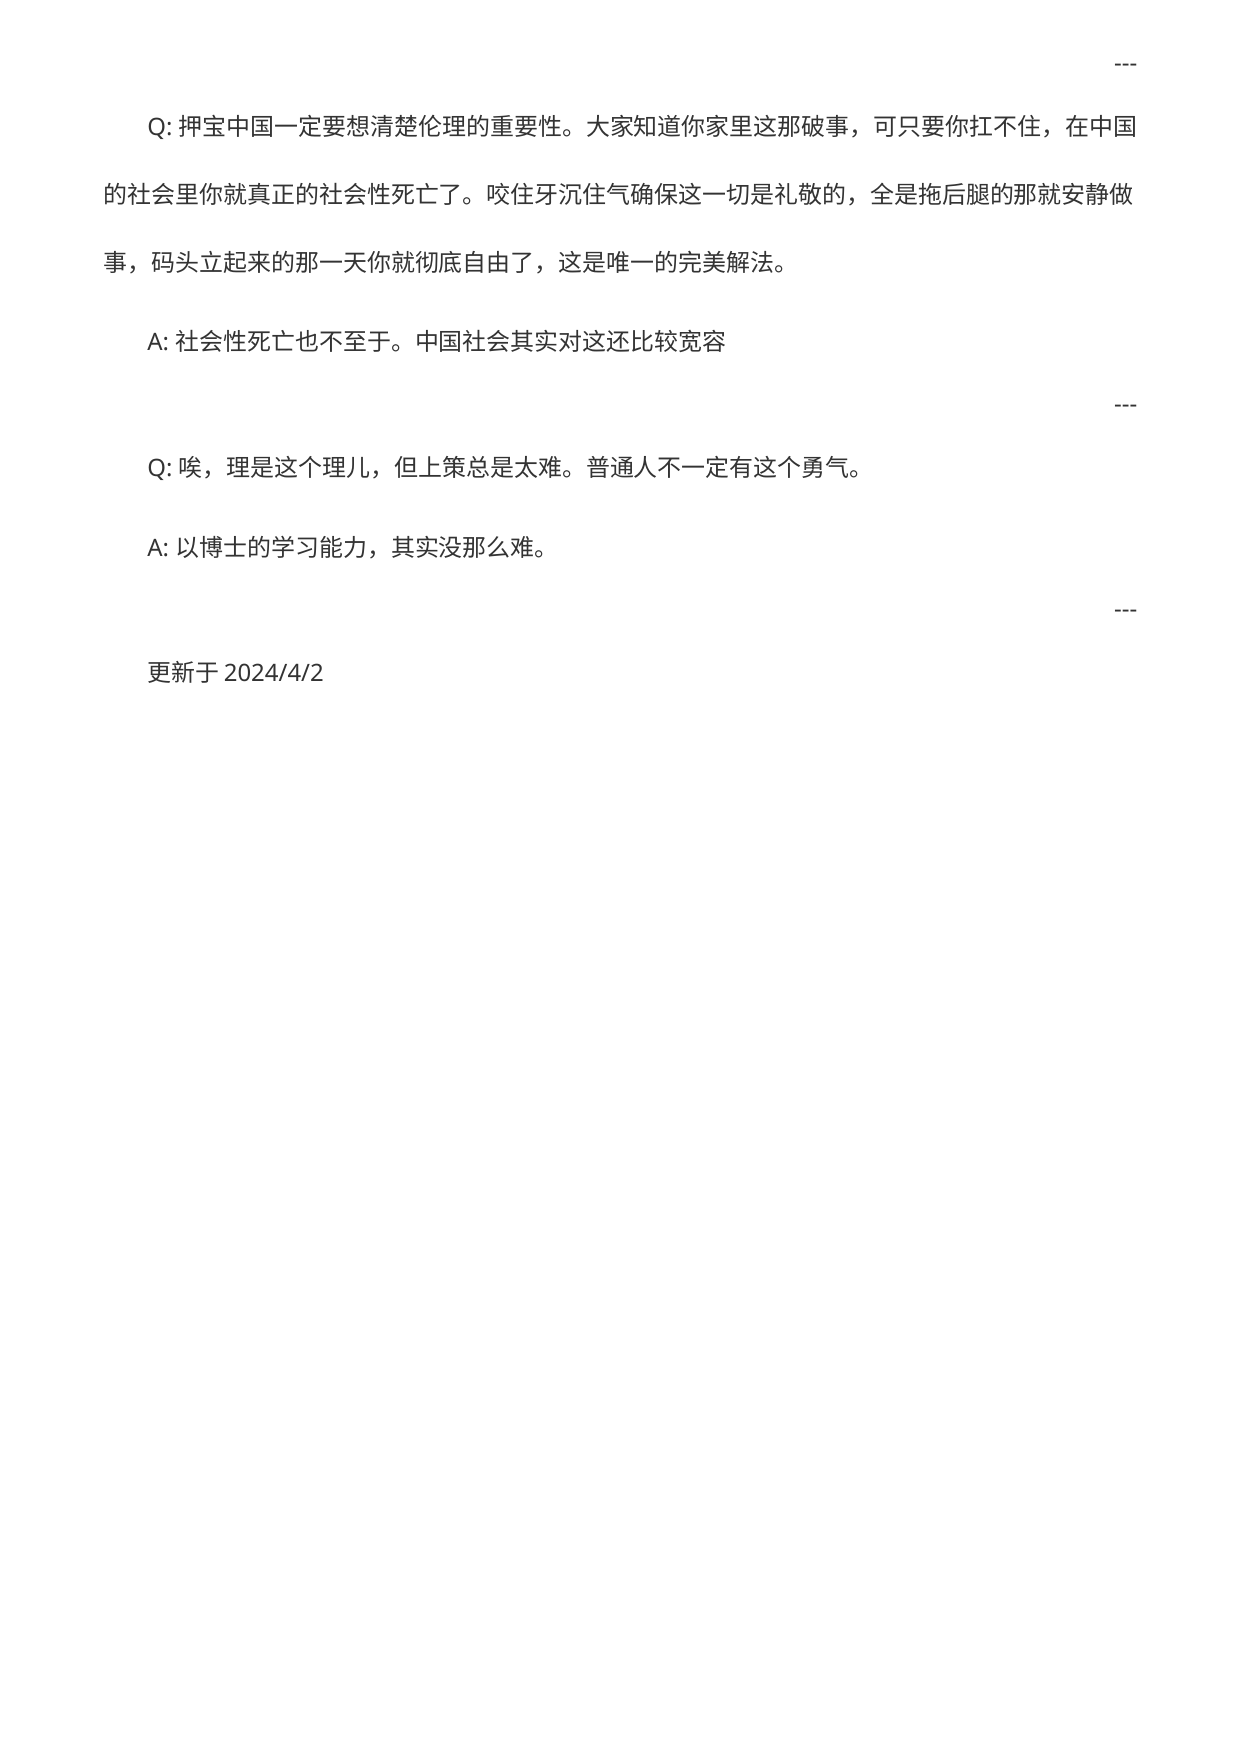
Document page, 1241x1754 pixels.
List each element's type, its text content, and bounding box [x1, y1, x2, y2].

text Q: 押宝中国一定要想清楚伦理的重要性。大家知道你家里这那破事，可只要你扛不住，在中国的社会里你就真正的社会性死亡了。咬住牙沉住气确保这一切是礼敬的，全是拖后腿的那就安静做事，码头立起来的那一天你就彻底自由了，这是唯一的完美解法。 [103, 91, 1137, 294]
text A: 社会性死亡也不至于。中国社会其实对这还比较宽容 [103, 306, 1137, 374]
text --- [103, 45, 1137, 79]
text A: 以博士的学习能力，其实没那么难。 [103, 512, 1137, 580]
text 更新于2024/4/2 [103, 637, 1137, 705]
text Q: 唉，理是这个理儿，但上策总是太难。普通人不一定有这个勇气。 [103, 432, 1137, 500]
text --- [103, 592, 1137, 626]
text --- [103, 386, 1137, 420]
